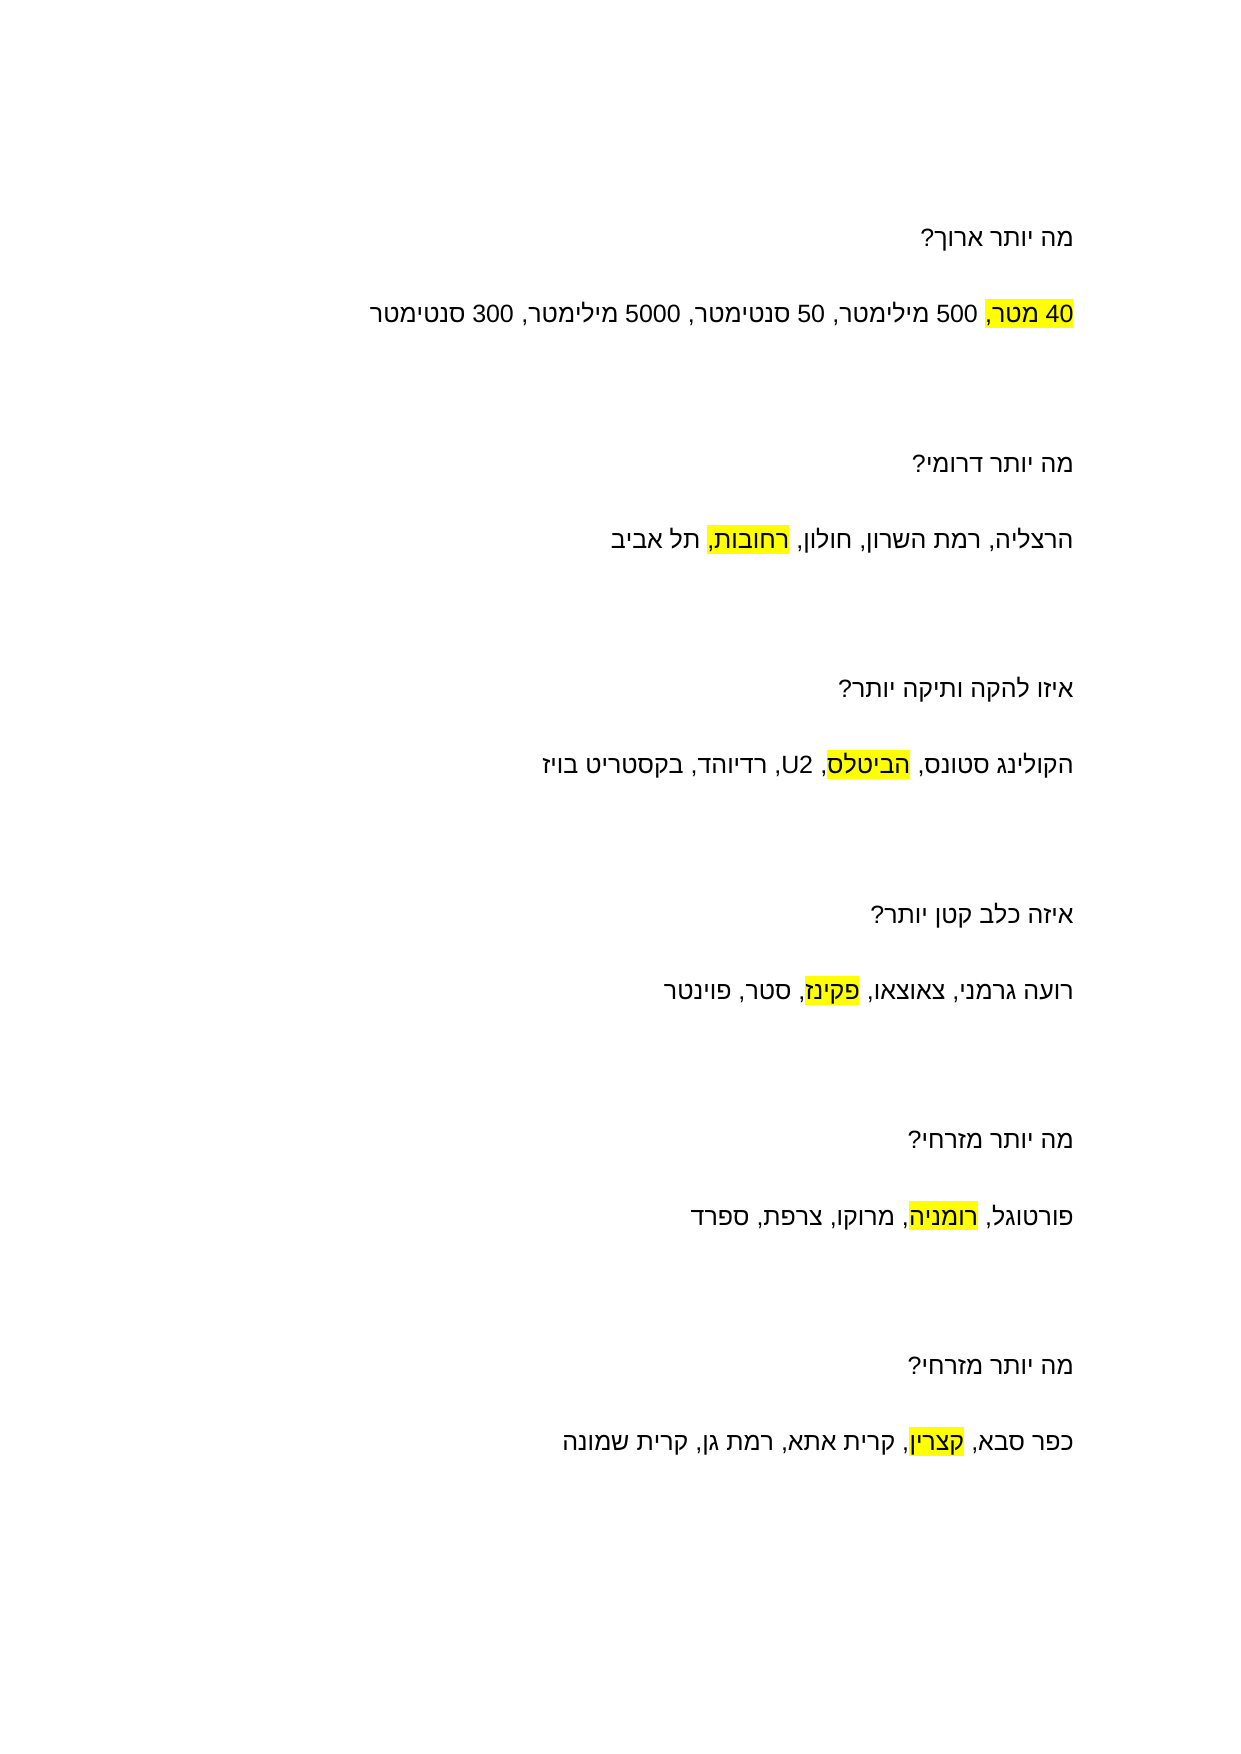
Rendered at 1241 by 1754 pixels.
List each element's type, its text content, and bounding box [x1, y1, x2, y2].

text רועה גרמני, צאוצאו, פקינז, סטר, פוינטר [859, 976, 1073, 1005]
text הרצליה, רמת השרון, חולון, רחובות, תל אביב [167, 525, 707, 554]
text כפר סבא, קצרין, קרית אתא, רמת גן, קרית שמונה [167, 1427, 909, 1456]
text כפר סבא, קצרין, קרית אתא, רמת גן, קרית שמונה [964, 1427, 1073, 1456]
text הקולינג סטונס, הביטלס, U2, רדיוהד, בקסטריט בויז [167, 750, 827, 779]
text הקולינג סטונס, הביטלס, U2, רדיוהד, בקסטריט בויז [910, 750, 1073, 779]
text 40 מטר, 500 מילימטר, 50 סנטימטר, 5000 מילימטר, 300 סנטימטר [167, 299, 985, 328]
text איזה כלב קטן יותר? [167, 900, 1073, 928]
text מה יותר מזרחי? [167, 1351, 1073, 1379]
text הרצליה, רמת השרון, חולון, רחובות, תל אביב [789, 525, 1073, 554]
text איזו להקה ותיקה יותר? [167, 674, 1073, 703]
text מה יותר ארוך? [167, 223, 1073, 252]
text פורטוגל, רומניה, מרוקו, צרפת, ספרד [978, 1201, 1073, 1230]
text פורטוגל, רומניה, מרוקו, צרפת, ספרד [167, 1201, 909, 1230]
text מה יותר דרומי? [167, 449, 1073, 477]
text מה יותר מזרחי? [167, 1125, 1073, 1154]
text רועה גרמני, צאוצאו, פקינז, סטר, פוינטר [167, 976, 805, 1005]
